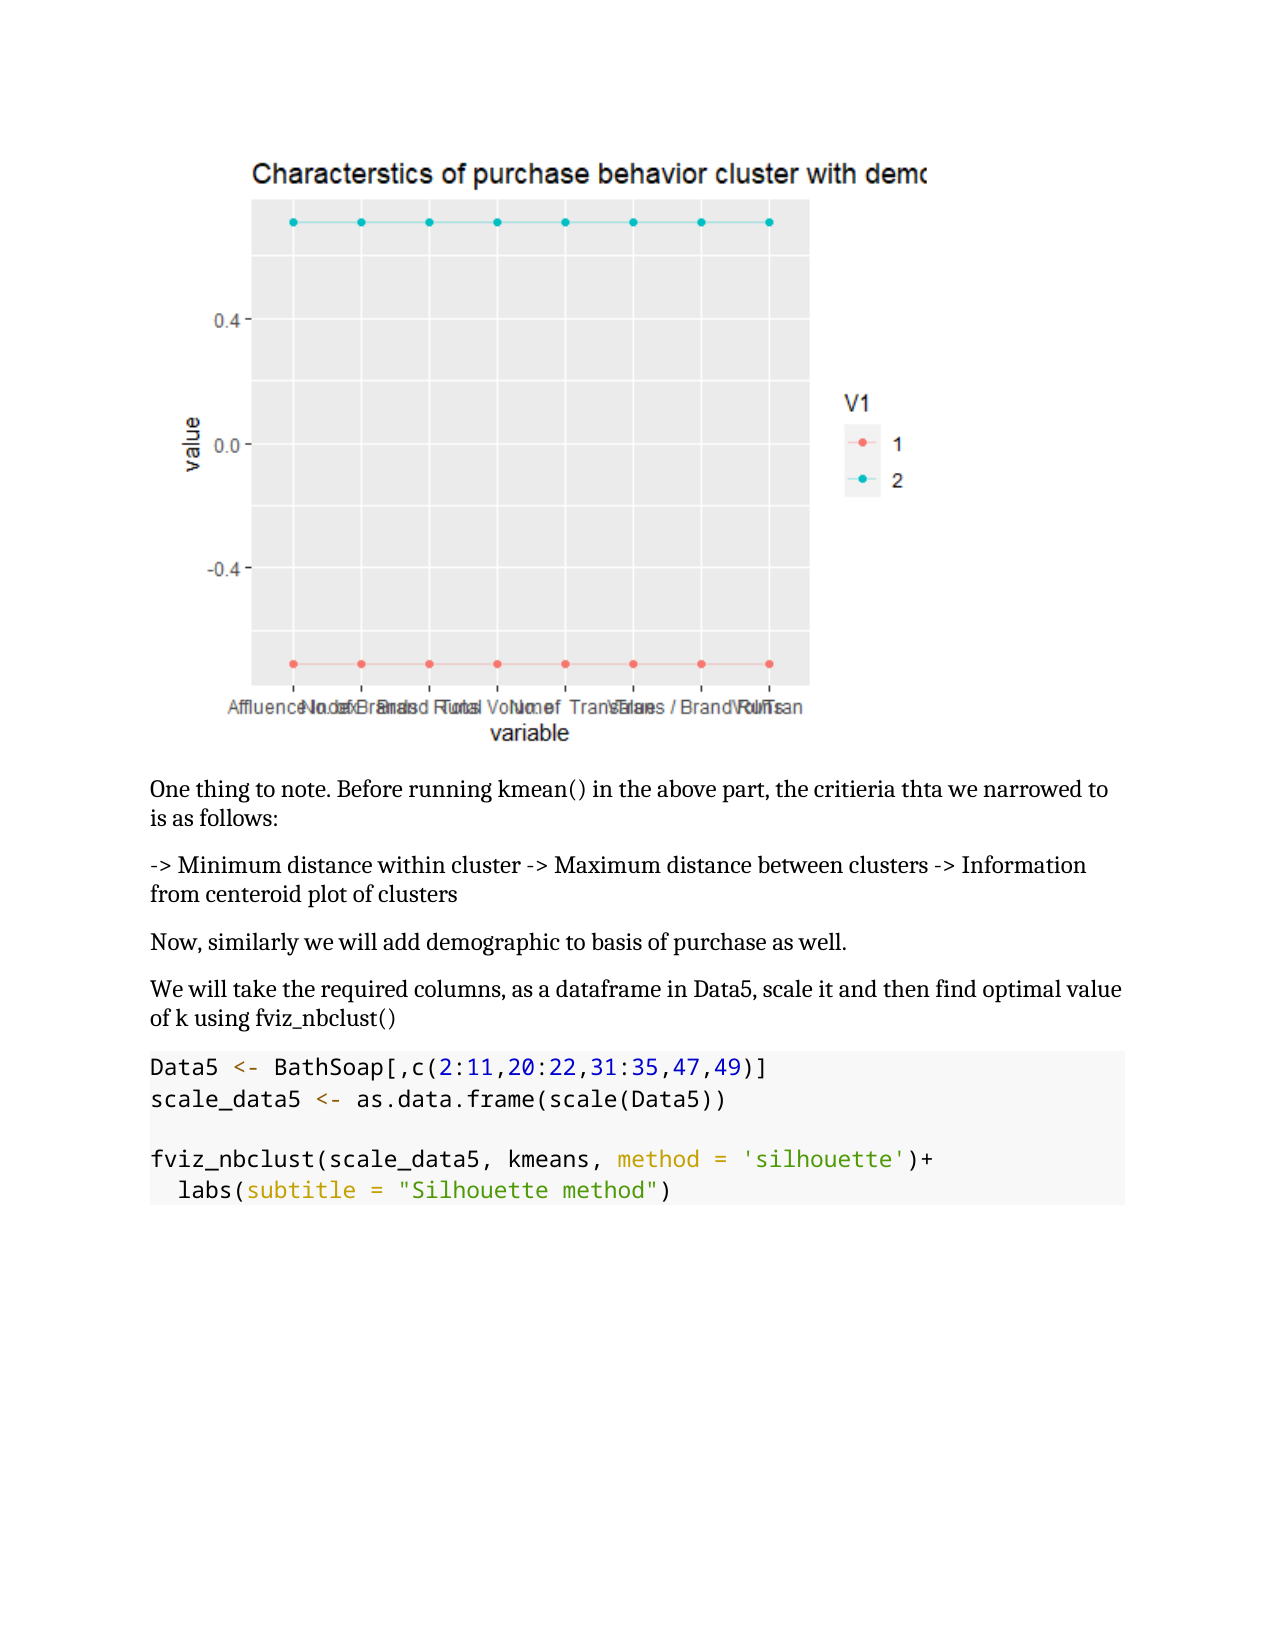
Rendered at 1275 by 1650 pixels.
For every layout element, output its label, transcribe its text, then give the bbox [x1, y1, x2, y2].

text -> Minimum distance within cluster -> Maximum distance between clusters -> Information from centeroid plot of clusters [150, 851, 1125, 909]
text One thing to note. Before running kmean() in the above part, the critieria thta we narrowed to is as follows: [150, 775, 1125, 833]
text We will take the required columns, as a dataframe in Data5, scale it and then find optimal value of k using fviz_nbclust() [150, 975, 1125, 1033]
text Now, similarly we will add demographic to basis of purchase as well. [150, 928, 1125, 956]
picture [168, 150, 927, 757]
text Data5 <- BathSoap[,c(2:11,20:22,31:35,47,49)] scale_data5 <- as.data.frame(scale(Data5)) fviz_nbclust(scale_data5, kmeans, method = 'silhouette')+ labs(subtitle = "Silhouette method") [150, 1051, 1125, 1205]
